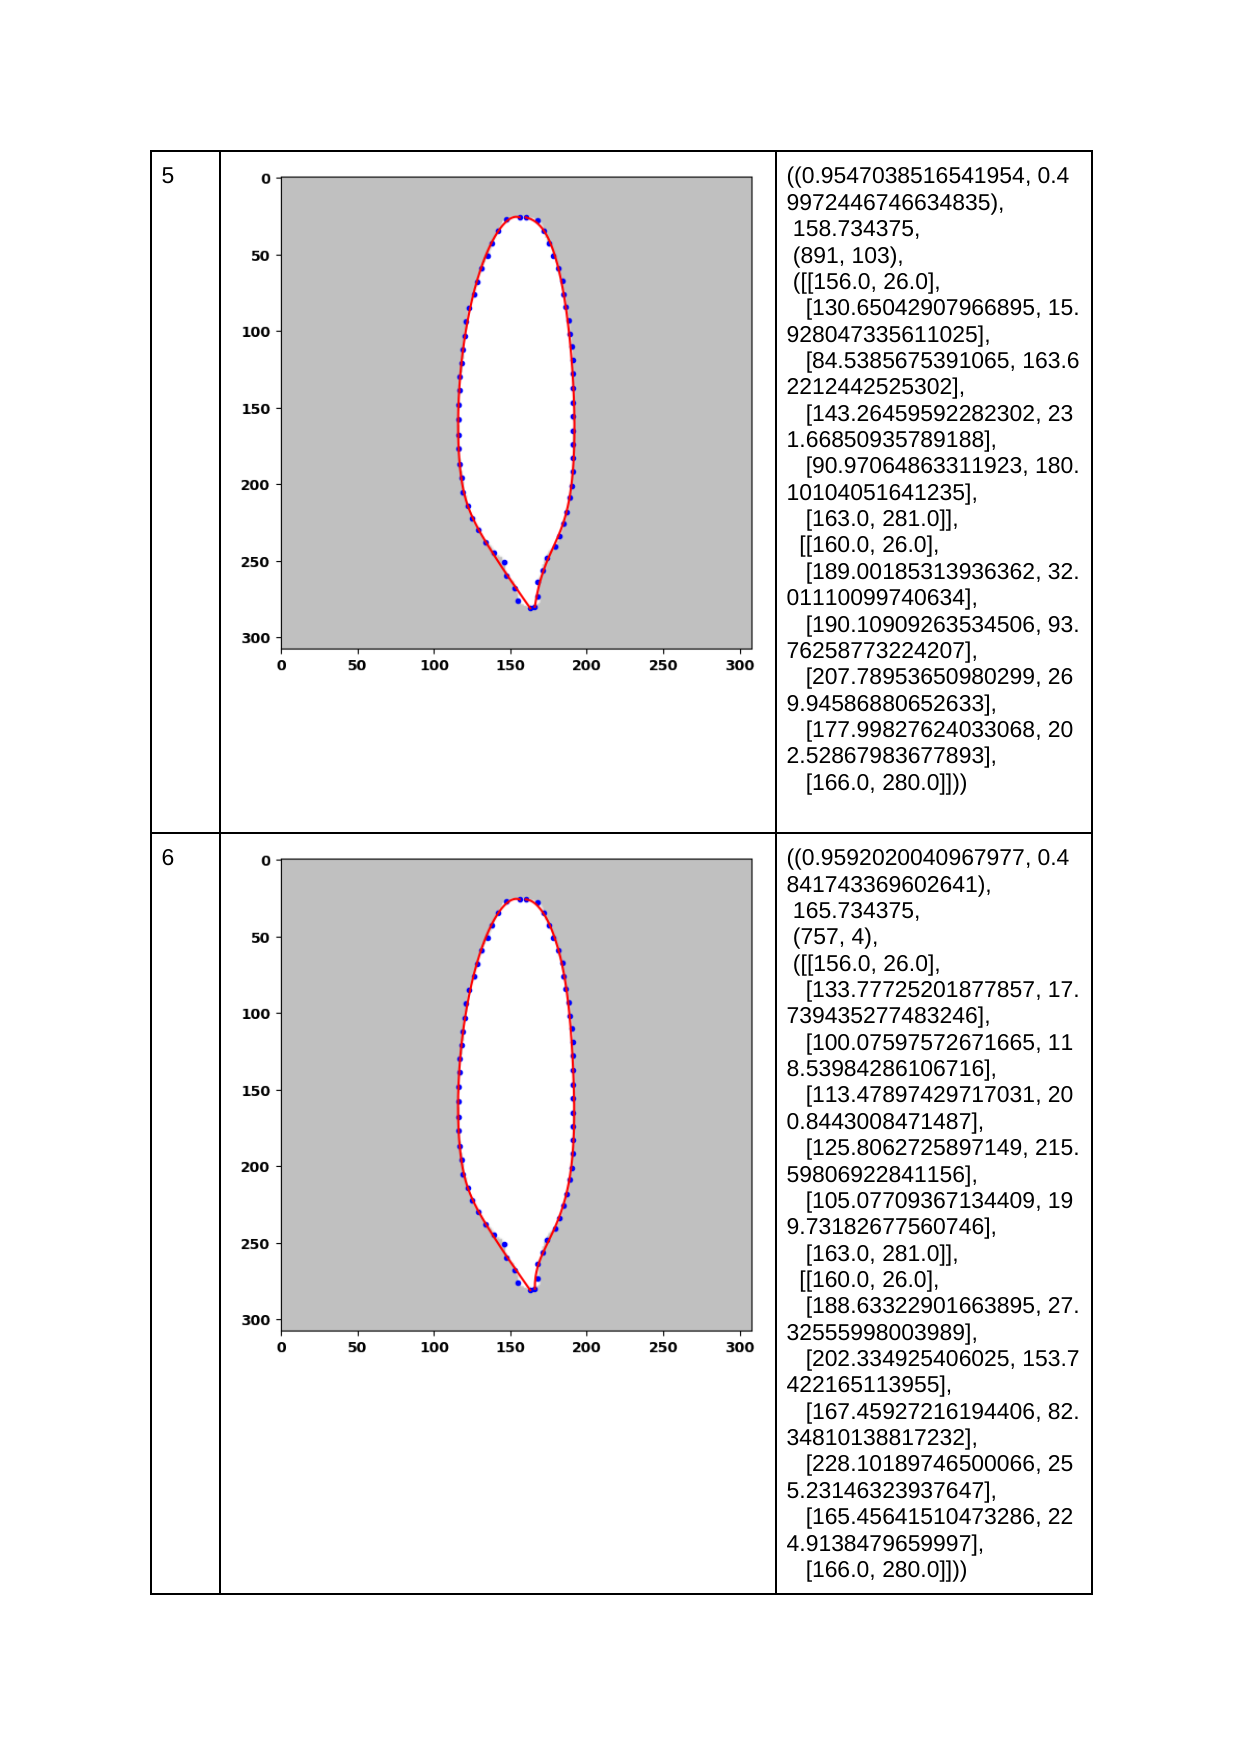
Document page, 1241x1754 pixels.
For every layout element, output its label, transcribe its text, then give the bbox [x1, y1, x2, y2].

picture [230, 162, 765, 684]
table_cell [221, 152, 775, 832]
table_cell ((0.9592020040967977, 0.4841743369602641), 165.734375, (757, 4), ([[156.0, 26.0], [133.77725201877857, 17.739435277483246], [100.07597572671665, 118.53984286106716], [113.47897429717031, 200.8443008471487], [125.8062725897149, 215.59806922841156], [105.07709367134409, 199.73182677560746], [163.0, 281.0]], [[160.0, 26.0], [188.63322901663895, 27.32555998003989], [202.334925406025, 153.7422165113955], [167.45927216194406, 82.34810138817232], [228.10189746500066, 255.23146323937647], [165.45641510473286, 224.9138479659997], [166.0, 280.0]])) [777, 834, 1091, 1593]
table_cell ((0.9547038516541954, 0.49972446746634835), 158.734375, (891, 103), ([[156.0, 26.0], [130.65042907966895, 15.928047335611025], [84.5385675391065, 163.62212442525302], [143.26459592282302, 231.66850935789188], [90.97064863311923, 180.10104051641235], [163.0, 281.0]], [[160.0, 26.0], [189.00185313936362, 32.01110099740634], [190.10909263534506, 93.76258773224207], [207.78953650980299, 269.94586880652633], [177.99827624033068, 202.52867983677893], [166.0, 280.0]])) [777, 152, 1091, 832]
table_cell [221, 834, 775, 1593]
table_cell 5 [152, 152, 219, 832]
picture [230, 844, 765, 1366]
table_cell 6 [152, 834, 219, 1593]
